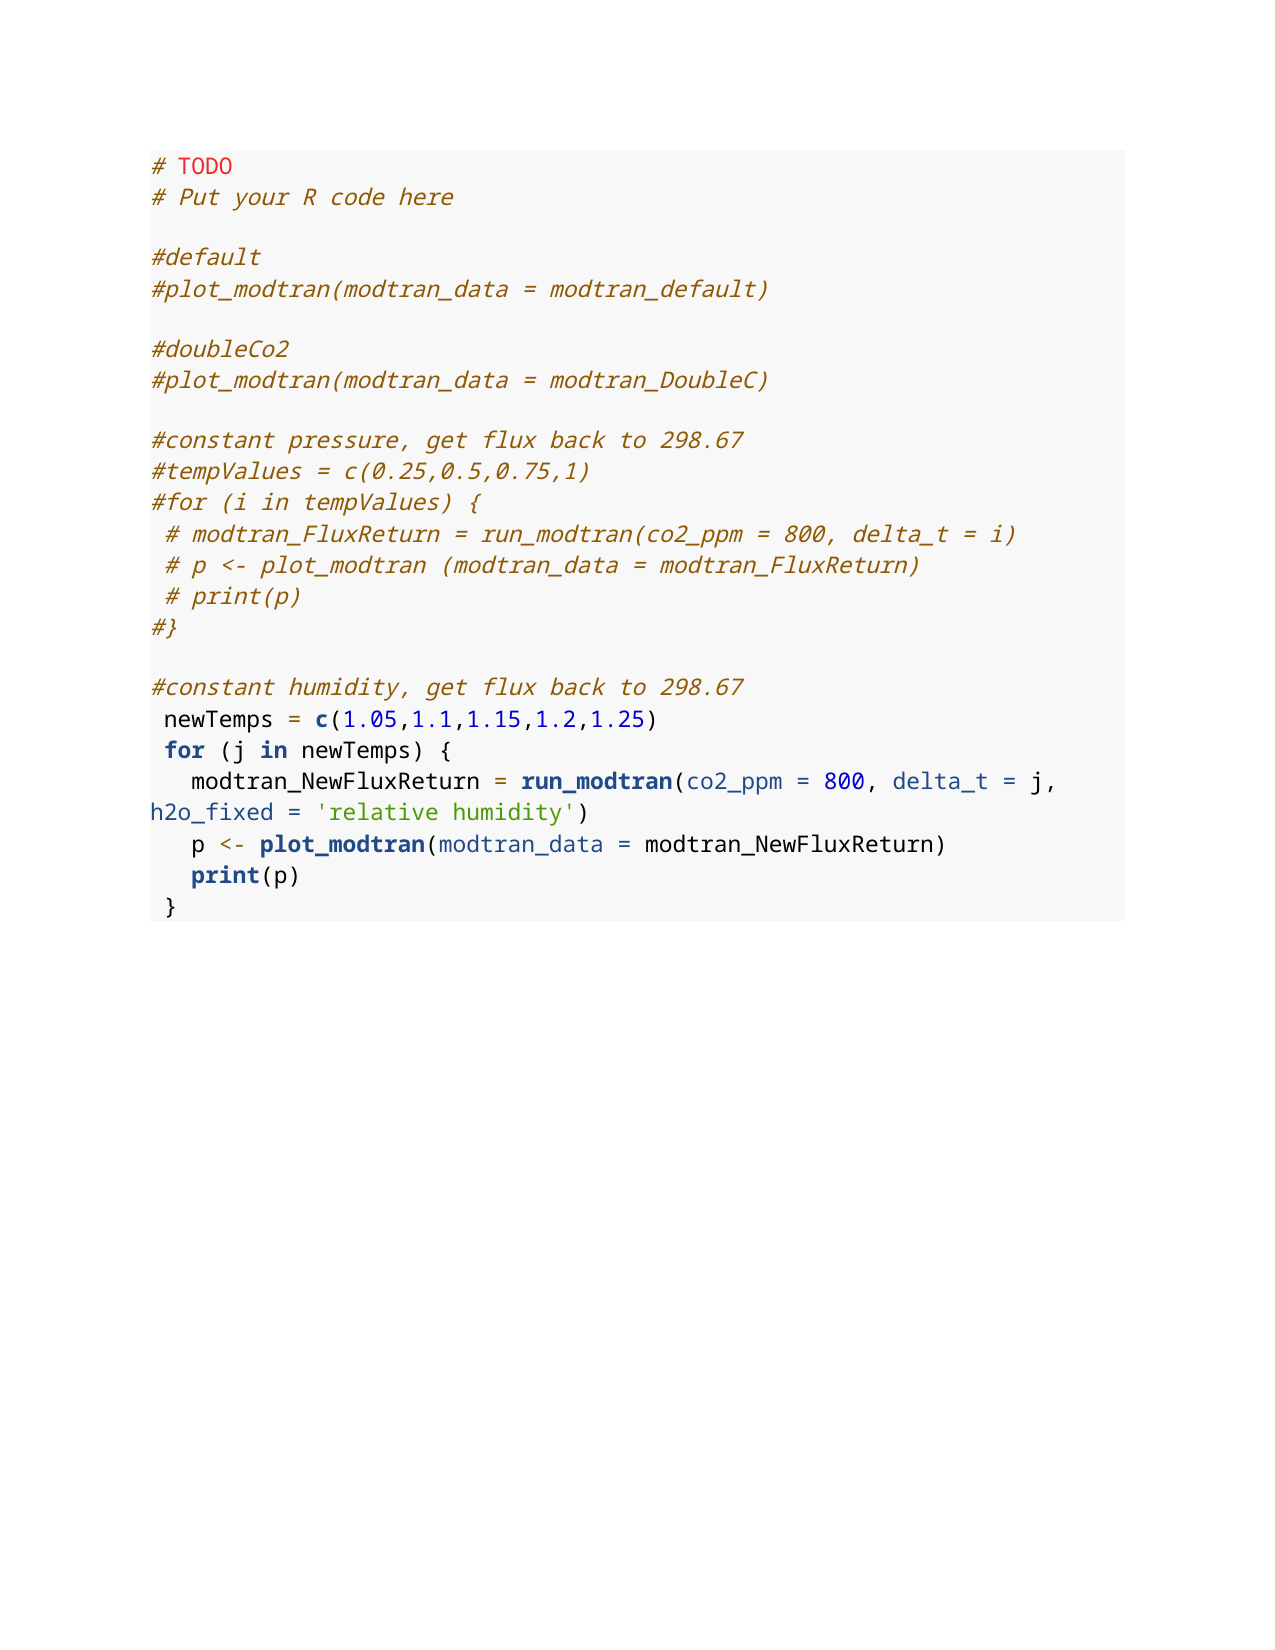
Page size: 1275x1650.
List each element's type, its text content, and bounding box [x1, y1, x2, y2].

text # TODO # Put your R code here #default #plot_modtran(modtran_data = modtran_default) #doubleCo2 #plot_modtran(modtran_data = modtran_DoubleC) #constant pressure, get flux back to 298.67 #tempValues = c(0.25,0.5,0.75,1) #for (i in tempValues) { # modtran_FluxReturn = run_modtran(co2_ppm = 800, delta_t = i) # p <- plot_modtran (modtran_data = modtran_FluxReturn) # print(p) #} #constant humidity, get flux back to 298.67 newTemps = c(1.05,1.1,1.15,1.2,1.25) for (j in newTemps) { modtran_NewFluxReturn = run_modtran(co2_ppm = 800, delta_t = j, h2o_fixed = 'relative humidity') p <- plot_modtran(modtran_data = modtran_NewFluxReturn) print(p) } [150, 150, 1125, 921]
